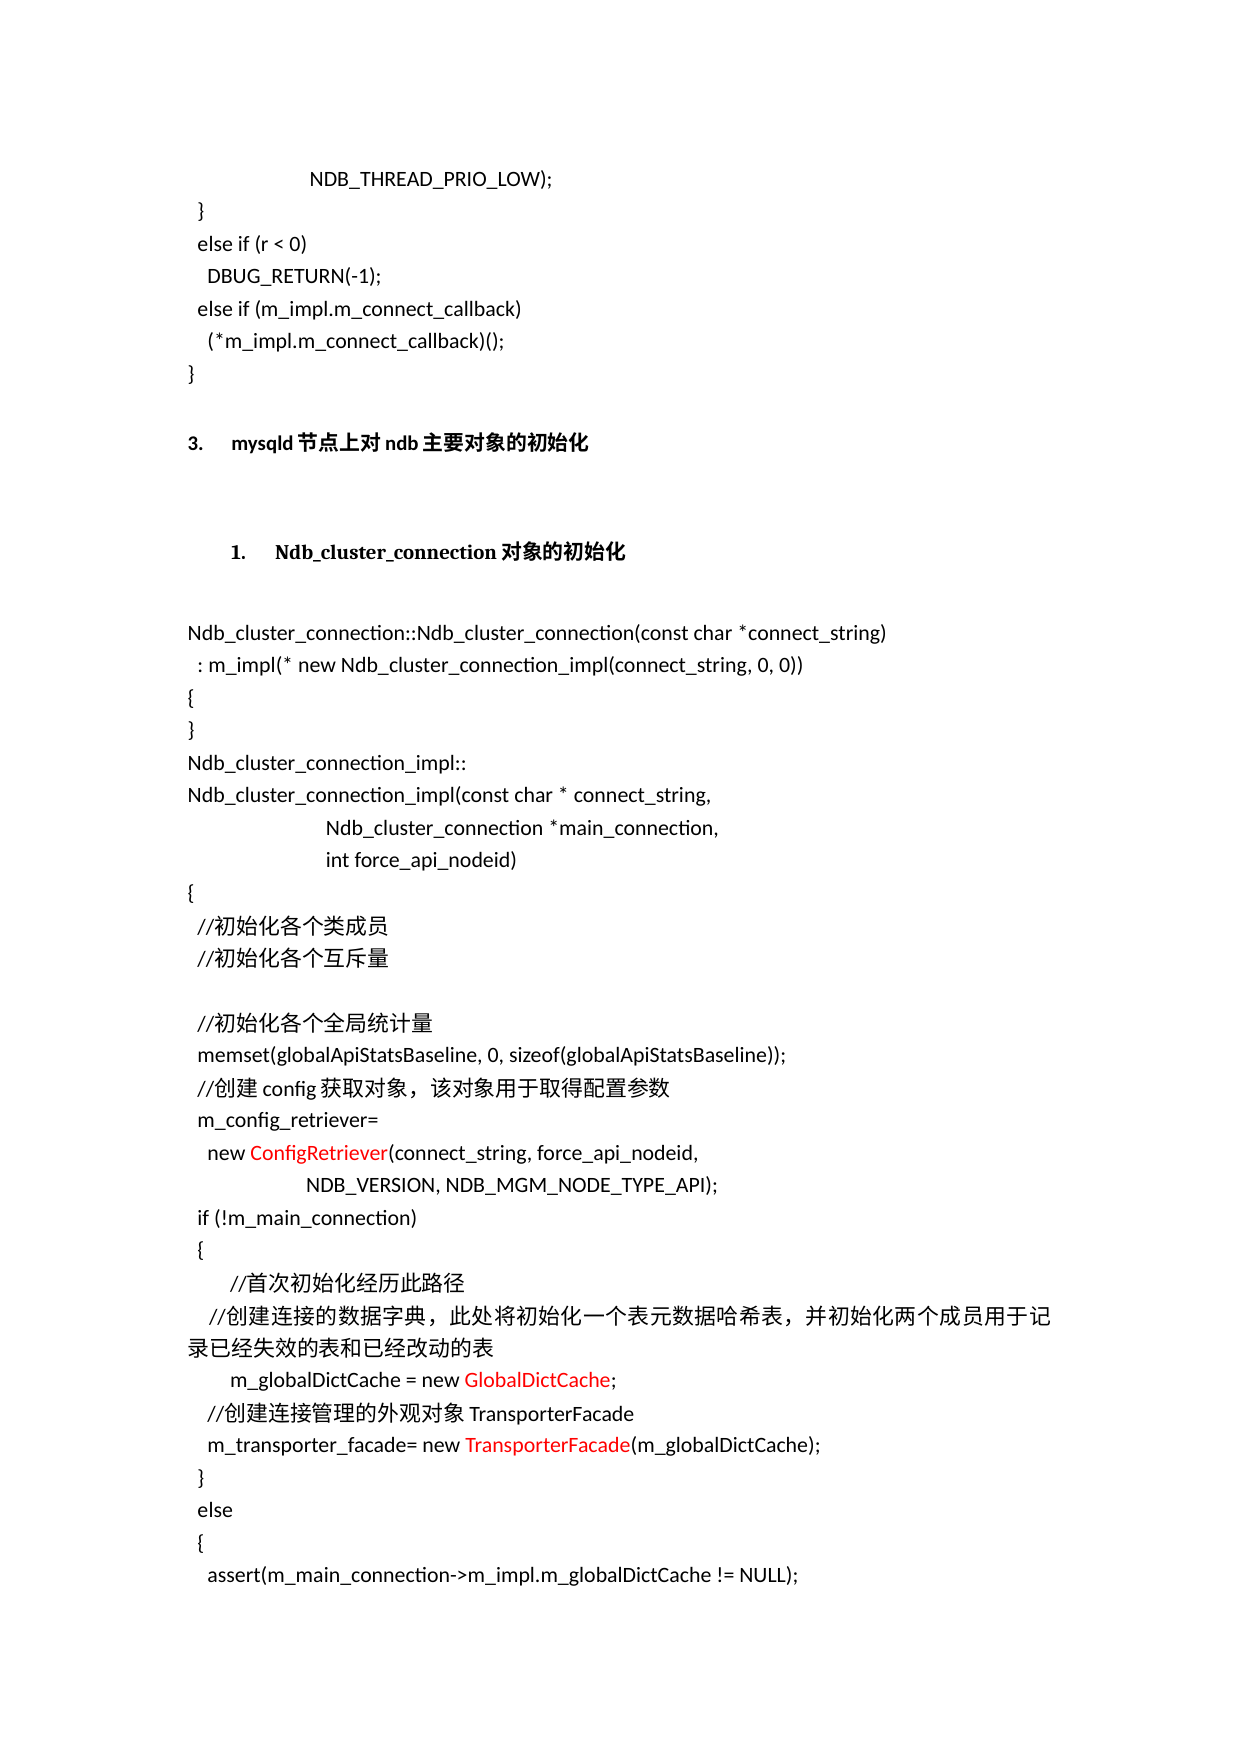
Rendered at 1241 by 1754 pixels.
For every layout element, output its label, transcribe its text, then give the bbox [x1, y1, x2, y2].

text } [187, 713, 1053, 746]
text NDB_THREAD_PRIO_LOW); [187, 162, 1053, 194]
text : m_impl(* new Ndb_cluster_connection_impl(connect_string, 0, 0)) [187, 648, 1053, 681]
text assert(m_main_connection->m_impl.m_globalDictCache != NULL); [187, 1558, 1053, 1591]
text { [187, 1233, 1053, 1266]
text m_config_retriever= [187, 1103, 1053, 1136]
text if (!m_main_connection) [187, 1201, 1053, 1233]
text //初始化各个类成员 [187, 908, 1053, 941]
text else [187, 1493, 1053, 1526]
text NDB_VERSION, NDB_MGM_NODE_TYPE_API); [187, 1168, 1053, 1201]
text memset(globalApiStatsBaseline, 0, sizeof(globalApiStatsBaseline)); [187, 1038, 1053, 1071]
text Ndb_cluster_connection *main_connection, [187, 811, 1053, 843]
text //初始化各个互斥量 [187, 941, 1053, 973]
text else if (m_impl.m_connect_callback) [187, 292, 1053, 324]
text new ConfigRetriever(connect_string, force_api_nodeid, [187, 1136, 1053, 1168]
text Ndb_cluster_connection_impl:: [187, 746, 1053, 778]
text { [187, 876, 1053, 908]
text { [187, 1526, 1053, 1558]
text Ndb_cluster_connection::Ndb_cluster_connection(const char *connect_string) [187, 616, 1053, 648]
text } [187, 194, 1053, 227]
text int force_api_nodeid) [187, 843, 1053, 876]
text m_globalDictCache = new GlobalDictCache; [187, 1363, 1053, 1396]
text else if (r < 0) [187, 227, 1053, 259]
text //初始化各个全局统计量 [187, 1006, 1053, 1038]
text (*m_impl.m_connect_callback)(); [187, 324, 1053, 357]
text //首次初始化经历此路径 [187, 1266, 1053, 1298]
text { [187, 681, 1053, 713]
text //创建连接管理的外观对象TransporterFacade [187, 1396, 1053, 1428]
text DBUG_RETURN(-1); [187, 259, 1053, 292]
text //创建config获取对象，该对象用于取得配置参数 [187, 1071, 1053, 1103]
text m_transporter_facade= new TransporterFacade(m_globalDictCache); [187, 1428, 1053, 1461]
text Ndb_cluster_connection_impl(const char * connect_string, [187, 778, 1053, 811]
text //创建连接的数据字典，此处将初始化一个表元数据哈希表，并初始化两个成员用于记录已经失效的表和已经改动的表 [187, 1298, 1053, 1363]
text } [187, 1461, 1053, 1493]
text } [187, 357, 1053, 389]
subtitle Ndb_cluster_connection对象的初始化 [231, 534, 1053, 567]
subtitle mysqld节点上对ndb主要对象的初始化 [187, 425, 1053, 457]
